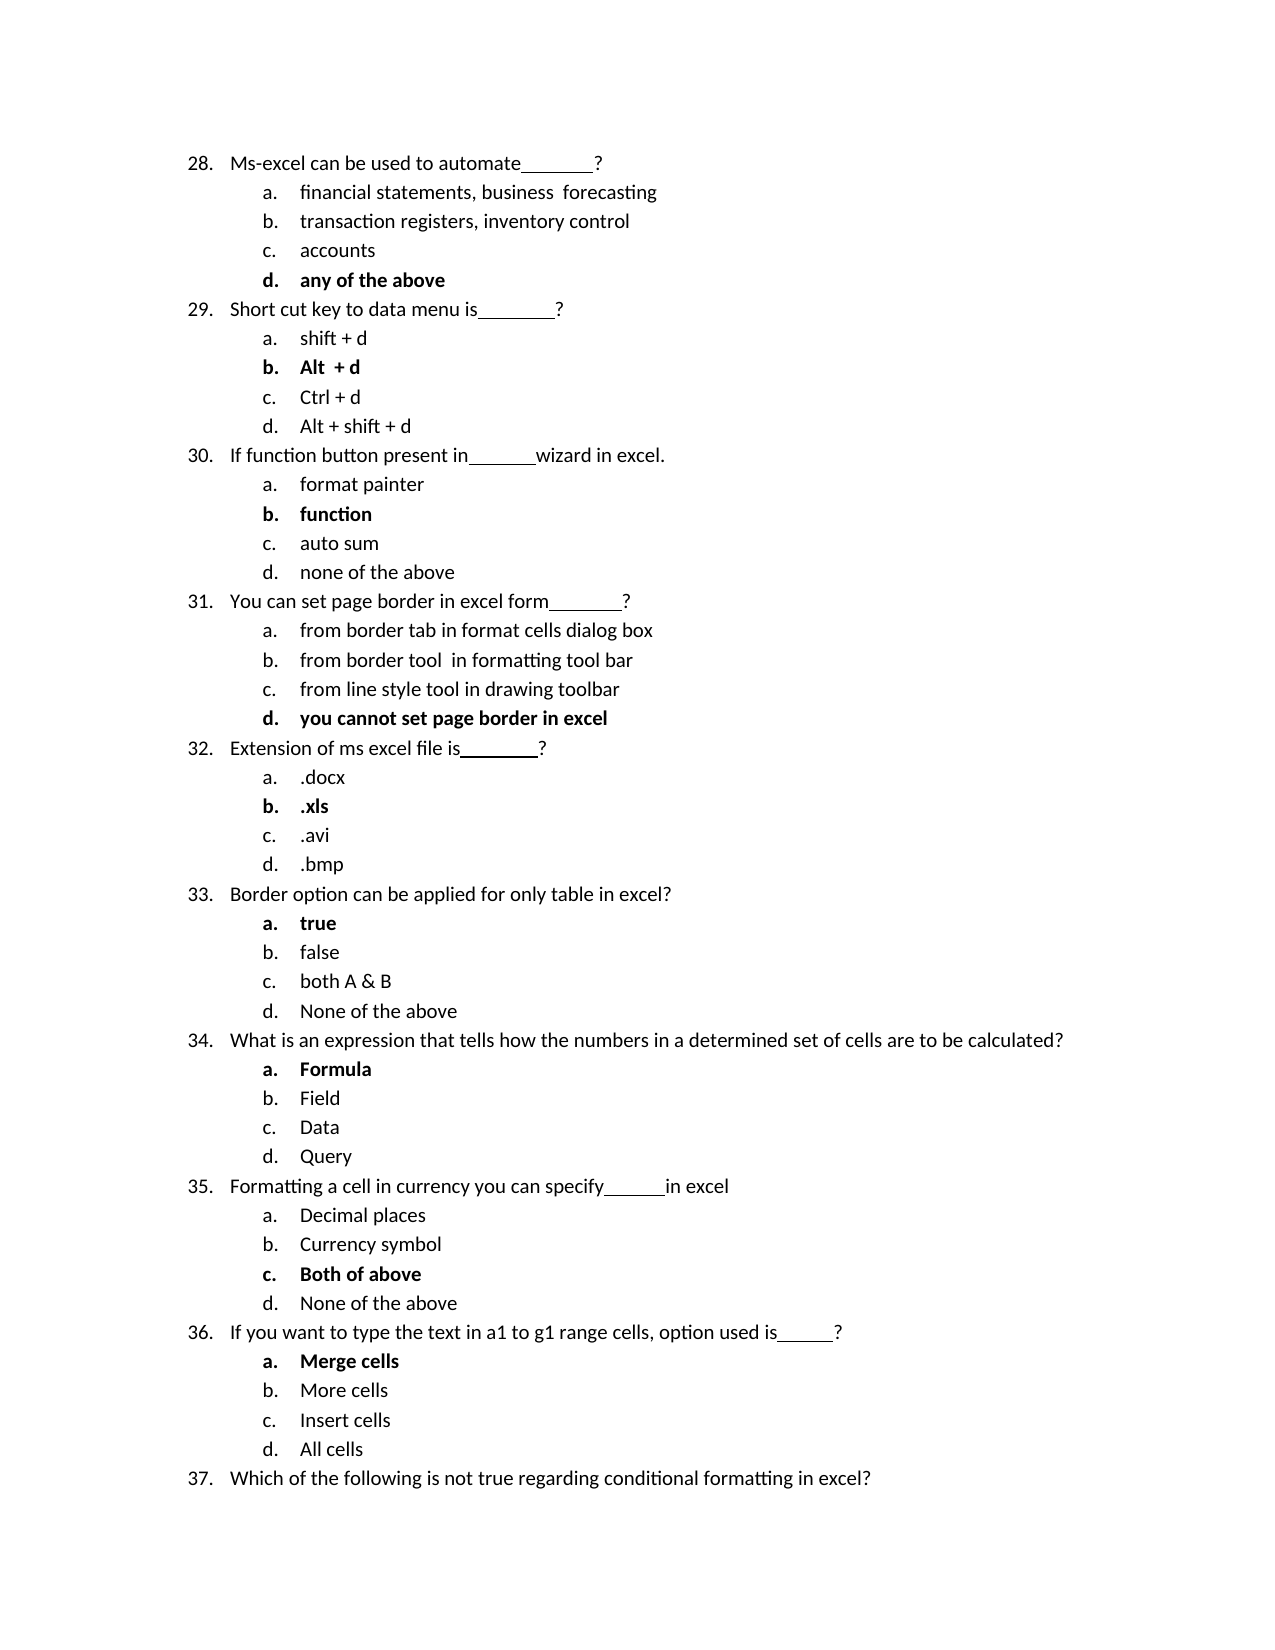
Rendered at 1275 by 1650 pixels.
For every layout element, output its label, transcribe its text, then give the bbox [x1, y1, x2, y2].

list Decimal places [262, 1202, 1160, 1228]
list Insert cells [262, 1407, 1160, 1432]
list both A & B [262, 969, 1160, 994]
list false [262, 939, 1160, 965]
list .avi [262, 822, 1160, 848]
list Formatting a cell in currency you can specify in excel [187, 1173, 1160, 1198]
list Short cut key to data menu is ? [187, 296, 1160, 322]
list Ms-excel can be used to automate ? [187, 150, 1160, 175]
list transaction registers, inventory control [262, 208, 1160, 234]
list Ctrl + d [262, 384, 1160, 409]
list None of the above [262, 1290, 1160, 1315]
list If function button present in wizard in excel. [187, 442, 1160, 468]
list .docx [262, 764, 1160, 789]
list Field [262, 1085, 1160, 1111]
subtitle Formula [262, 1056, 1160, 1082]
subtitle true [262, 910, 1160, 936]
list from border tab in format cells dialog box [262, 618, 1160, 643]
list none of the above [262, 559, 1160, 585]
subtitle Alt + d [262, 354, 1160, 380]
list financial statements, business forecasting [262, 179, 1160, 204]
list format painter [262, 472, 1160, 497]
list Currency symbol [262, 1232, 1160, 1257]
list If you want to type the text in a1 to g1 range cells, option used is ? [187, 1319, 1160, 1345]
list You can set page border in excel form ? [187, 588, 1160, 614]
subtitle Merge cells [262, 1348, 1160, 1374]
list from border tool in formatting tool bar [262, 647, 1160, 672]
list Which of the following is not true regarding conditional formatting in excel? [187, 1465, 1160, 1491]
list from line style tool in drawing toolbar [262, 676, 1160, 702]
subtitle .xls [262, 793, 1160, 818]
list Extension of ms excel file is ? [187, 735, 1160, 760]
list None of the above [262, 998, 1160, 1023]
list Alt + shift + d [262, 413, 1160, 438]
subtitle you cannot set page border in excel [262, 705, 1160, 731]
list accounts [262, 238, 1160, 263]
list Data [262, 1114, 1160, 1140]
list What is an expression that tells how the numbers in a determined set of cells are to be calculated? [187, 1027, 1160, 1052]
subtitle function [262, 501, 1160, 526]
list Query [262, 1144, 1160, 1169]
list All cells [262, 1436, 1160, 1462]
subtitle any of the above [262, 267, 1160, 292]
list auto sum [262, 530, 1160, 555]
list shift + d [262, 325, 1160, 351]
list .bmp [262, 852, 1160, 877]
subtitle Both of above [262, 1261, 1160, 1286]
list Border option can be applied for only table in excel? [187, 881, 1160, 906]
list More cells [262, 1378, 1160, 1403]
